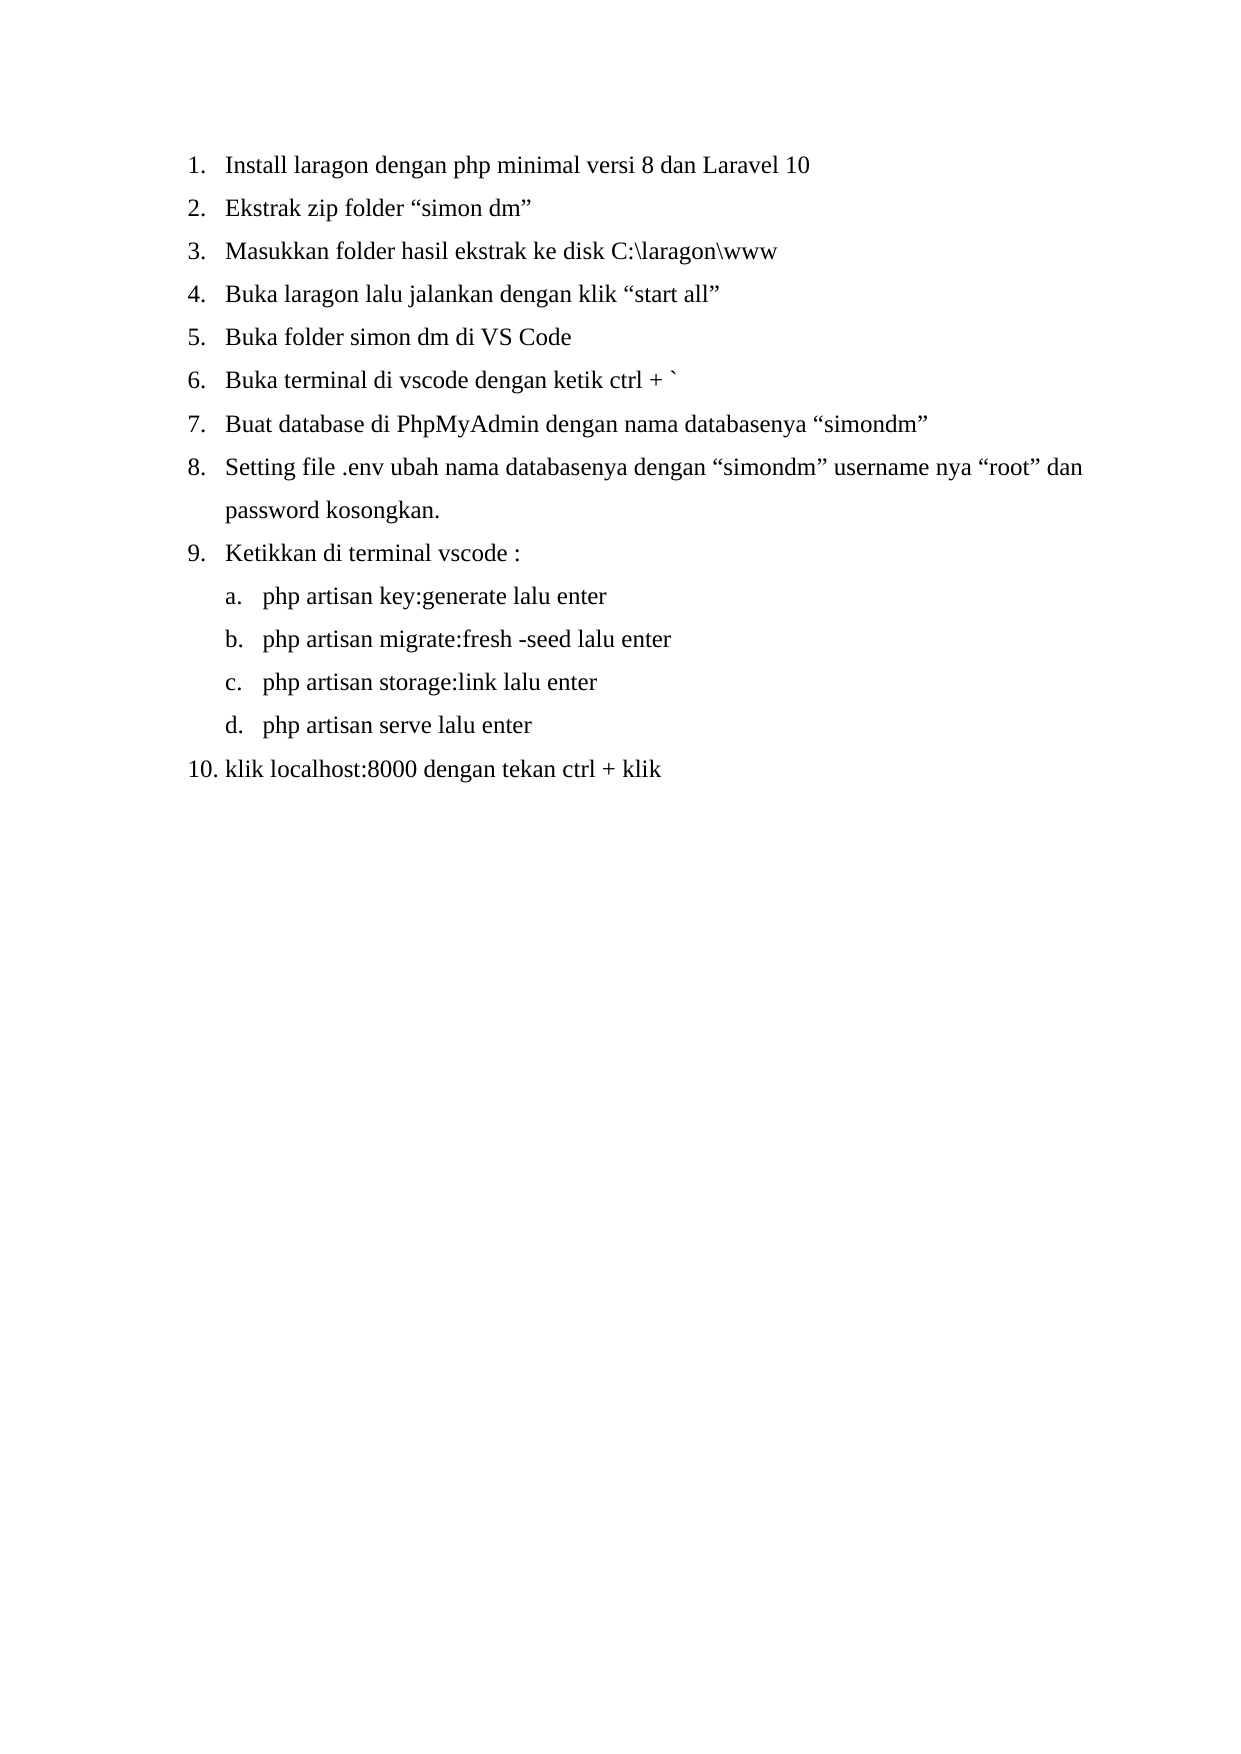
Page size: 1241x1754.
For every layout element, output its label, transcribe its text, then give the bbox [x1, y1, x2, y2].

list Masukkan folder hasil ekstrak ke disk C:\laragon\www [187, 236, 1090, 265]
list Buat database di PhpMyAdmin dengan nama databasenya “simondm” [187, 409, 1090, 437]
list Buka terminal di vscode dengan ketik ctrl + ` [187, 366, 1090, 394]
list Install laragon dengan php minimal versi 8 dan Laravel 10 [187, 150, 1090, 179]
list php artisan key:generate lalu enter [225, 581, 1090, 610]
list Setting file .env ubah nama databasenya dengan “simondm” username nya “root” dan password kosongkan. [187, 452, 1090, 524]
list php artisan migrate:fresh -seed lalu enter [225, 624, 1090, 653]
list Buka laragon lalu jalankan dengan klik “start all” [187, 279, 1090, 308]
list php artisan storage:link lalu enter [225, 667, 1090, 696]
list Ekstrak zip folder “simon dm” [187, 193, 1090, 222]
list Ketikkan di terminal vscode : [187, 538, 1090, 567]
list klik localhost:8000 dengan tekan ctrl + klik [187, 754, 1090, 782]
list Buka folder simon dm di VS Code [187, 322, 1090, 351]
list php artisan serve lalu enter [225, 711, 1090, 739]
